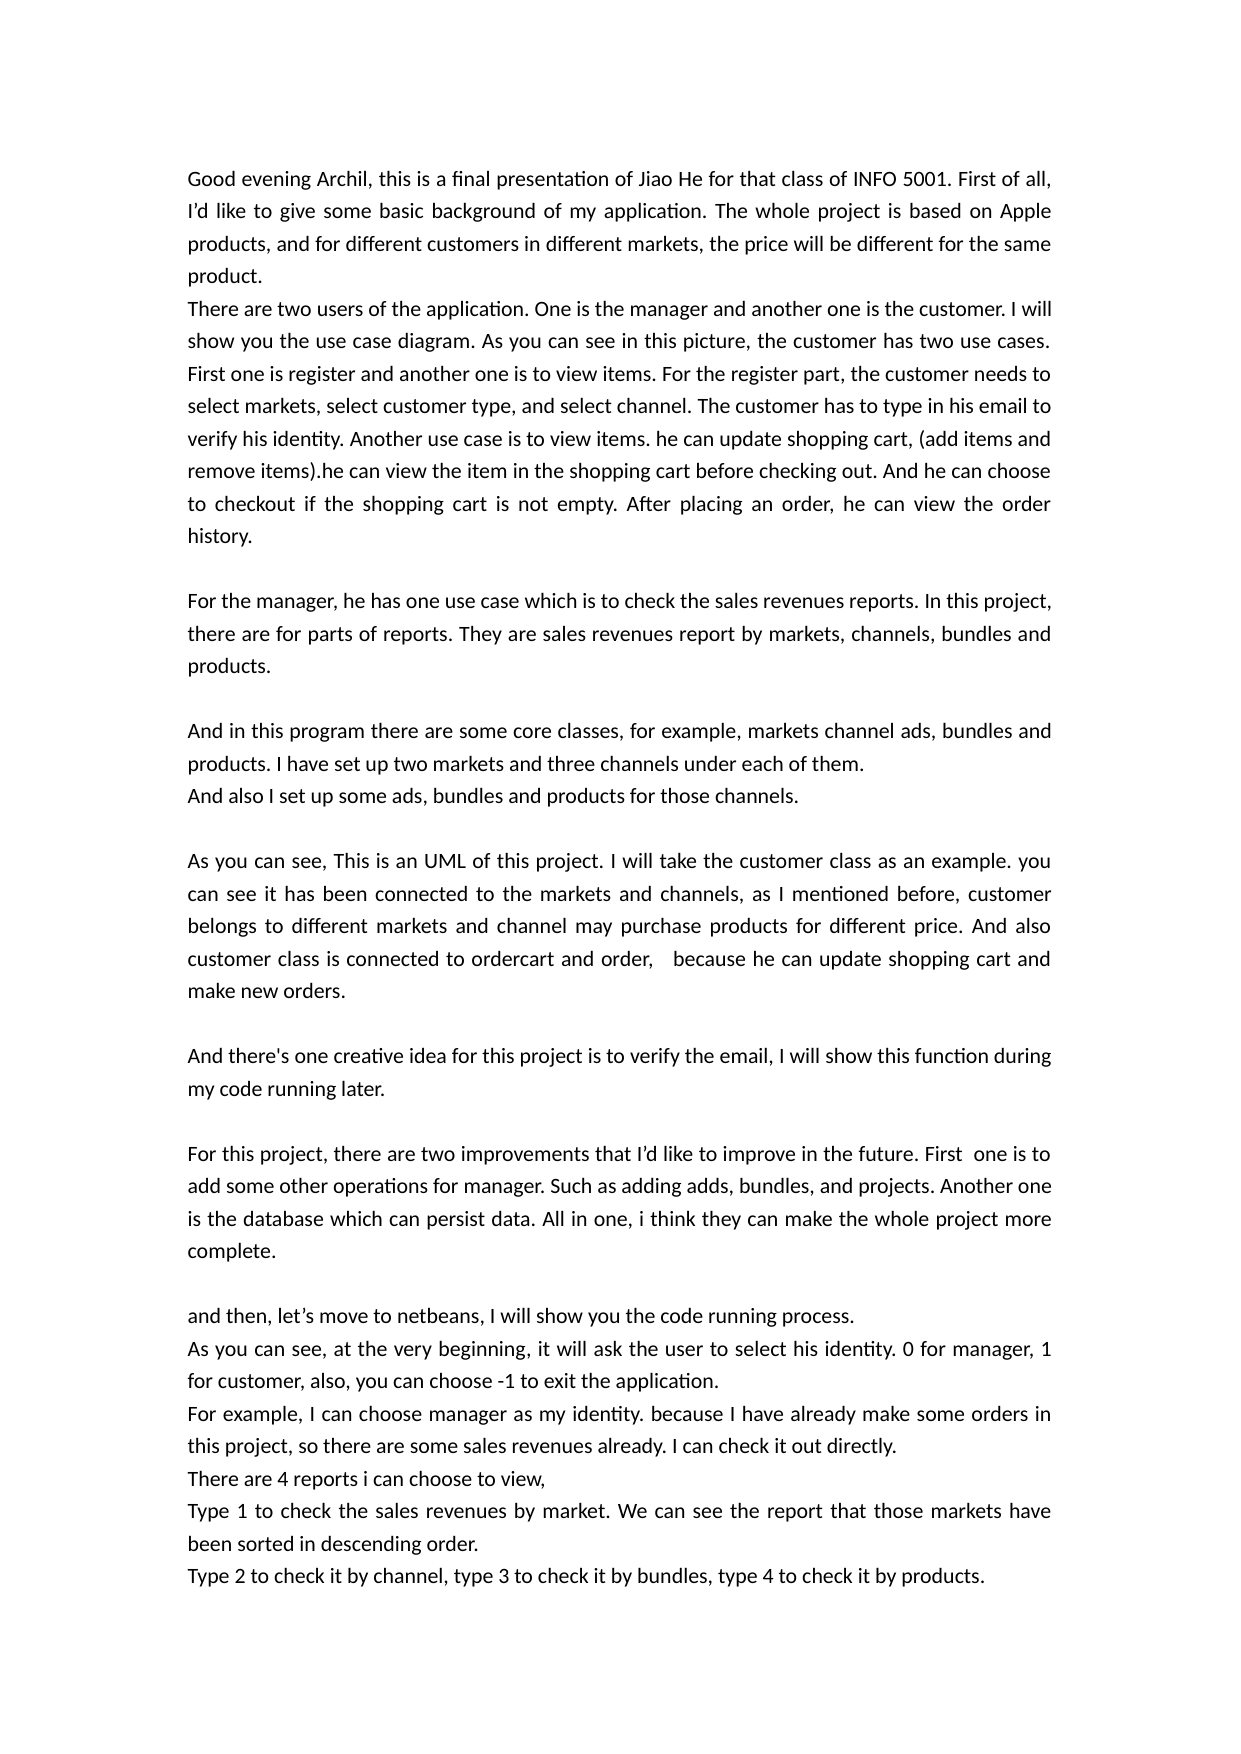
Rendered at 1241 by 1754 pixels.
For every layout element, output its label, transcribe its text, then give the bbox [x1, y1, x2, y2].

text For the manager, he has one use case which is to check the sales revenues reports. In this project, there are for parts of reports. They are sales revenues report by markets, channels, bundles and products. [187, 584, 1053, 682]
text And in this program there are some core classes, for example, markets channel ads, bundles and products. I have set up two markets and three channels under each of them. [187, 714, 1053, 779]
text As you can see, at the very beginning, it will ask the user to select his identity. 0 for manager, 1 for customer, also, you can choose -1 to exit the application. [187, 1332, 1053, 1397]
text For this project, there are two improvements that I’d like to improve in the future. First one is to add some other operations for manager. Such as adding adds, bundles, and projects. Another one is the database which can persist data. All in one, i think they can make the whole project more complete. [187, 1137, 1053, 1267]
text For example, I can choose manager as my identity. because I have already make some orders in this project, so there are some sales revenues already. I can check it out directly. [187, 1397, 1053, 1462]
text Type 1 to check the sales revenues by market. We can see the report that those markets have been sorted in descending order. [187, 1494, 1053, 1559]
text And there's one creative idea for this project is to verify the email, I will show this function during my code running later. [187, 1039, 1053, 1104]
text There are 4 reports i can choose to view, [187, 1462, 1053, 1494]
text There are two users of the application. One is the manager and another one is the customer. I will show you the use case diagram. As you can see in this picture, the customer has two use cases. First one is register and another one is to view items. For the register part, the customer needs to select markets, select customer type, and select channel. The customer has to type in his email to verify his identity. Another use case is to view items. he can update shopping cart, (add items and remove items).he can view the item in the shopping cart before checking out. And he can choose to checkout if the shopping cart is not empty. After placing an order, he can view the order history. [187, 292, 1053, 552]
text And also I set up some ads, bundles and products for those channels. [187, 779, 1053, 812]
text Type 2 to check it by channel, type 3 to check it by bundles, type 4 to check it by products. [187, 1559, 1053, 1592]
text As you can see, This is an UML of this project. I will take the customer class as an example. you can see it has been connected to the markets and channels, as I mentioned before, customer belongs to different markets and channel may purchase products for different price. And also customer class is connected to ordercart and order, because he can update shopping cart and make new orders. [187, 844, 1053, 1007]
text Good evening Archil, this is a final presentation of Jiao He for that class of INFO 5001. First of all, I’d like to give some basic background of my application. The whole project is based on Apple products, and for different customers in different markets, the price will be different for the same product. [187, 162, 1053, 292]
text and then, let’s move to netbeans, I will show you the code running process. [187, 1299, 1053, 1332]
